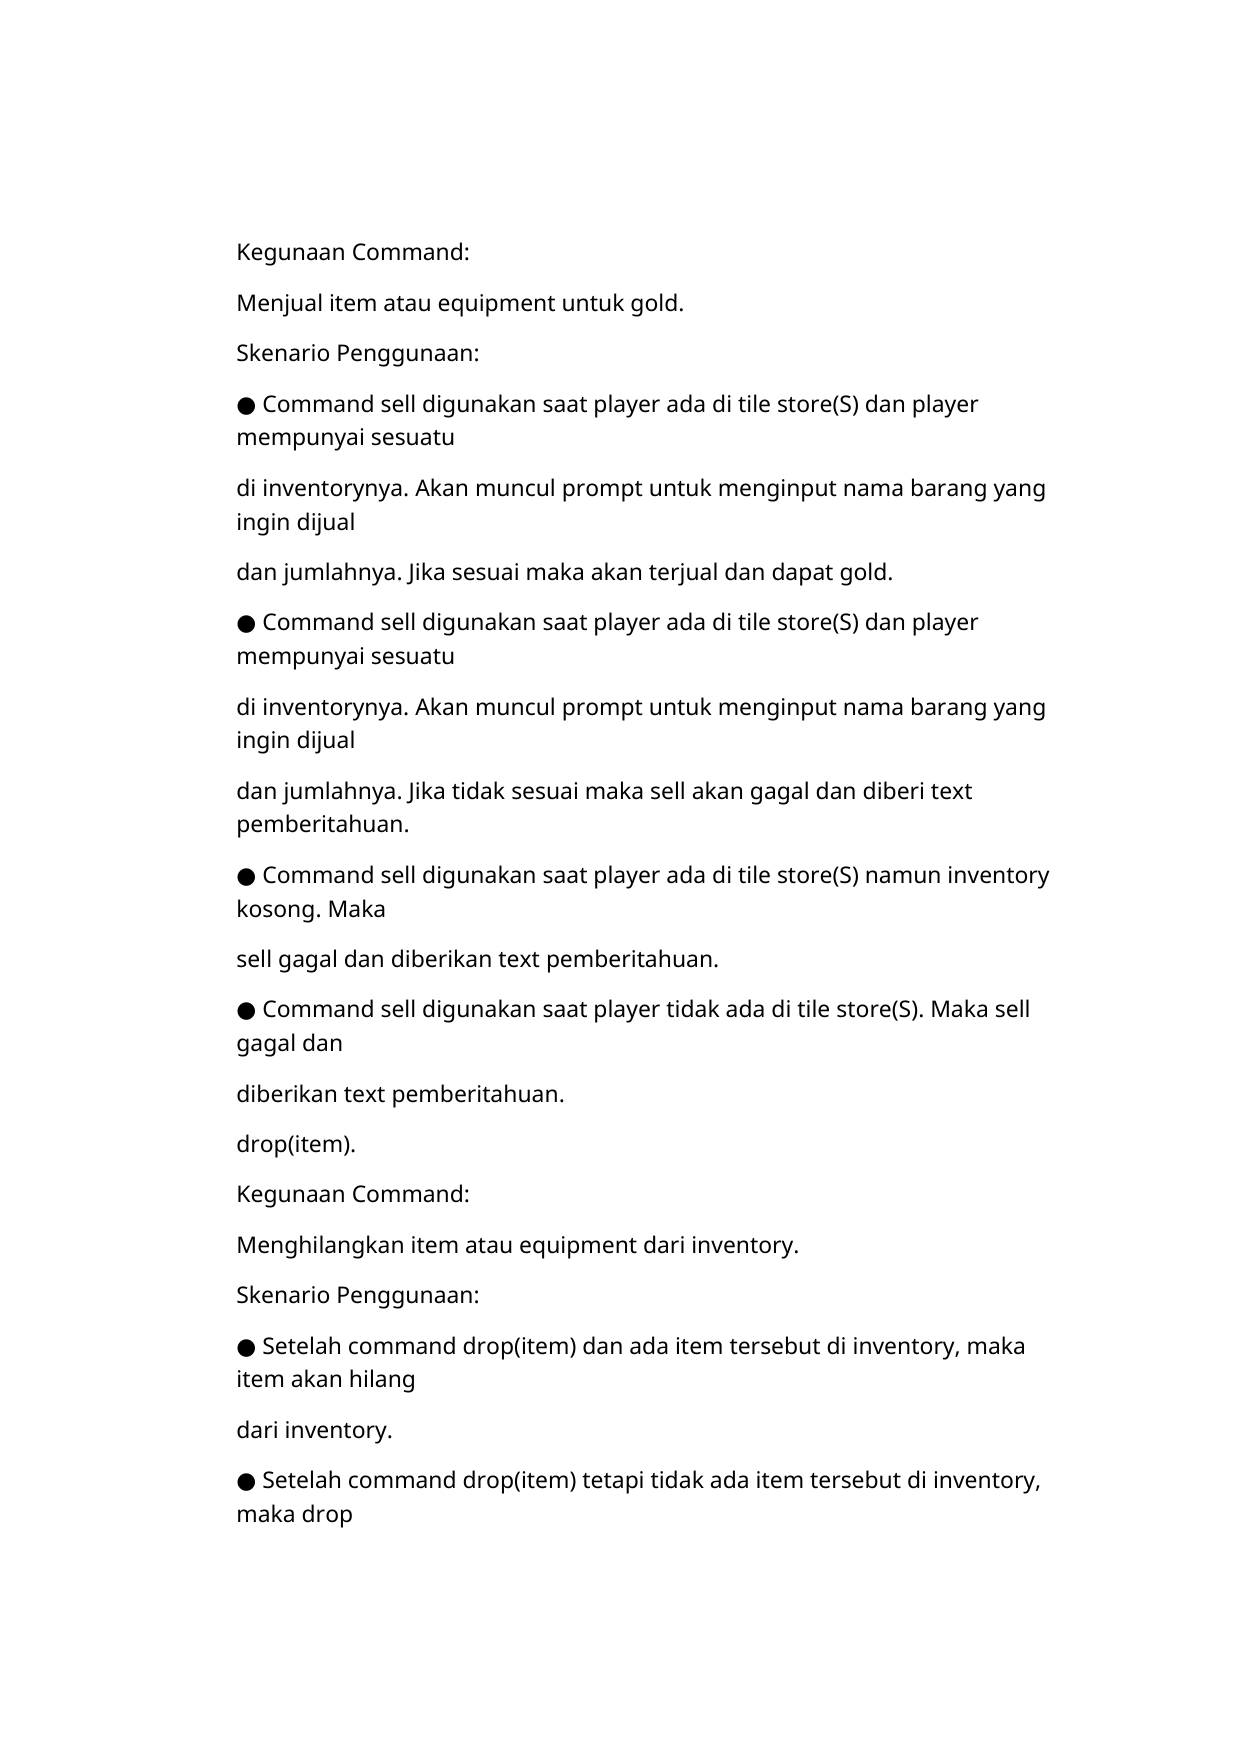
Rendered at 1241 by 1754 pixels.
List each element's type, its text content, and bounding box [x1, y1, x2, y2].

text Menjual item atau equipment untuk gold. [236, 287, 1063, 318]
text dan jumlahnya. Jika tidak sesuai maka sell akan gagal dan diberi text pemberitahuan. [236, 774, 1063, 839]
text dari inventory. [236, 1414, 1063, 1445]
text drop(item). [236, 1128, 1063, 1159]
text Menghilangkan item atau equipment dari inventory. [236, 1229, 1063, 1260]
text Kegunaan Command: [236, 236, 1063, 267]
text Skenario Penggunaan: [236, 1279, 1063, 1310]
text di inventorynya. Akan muncul prompt untuk menginput nama barang yang ingin dijual [236, 690, 1063, 755]
text Skenario Penggunaan: [236, 337, 1063, 368]
text ● Command sell digunakan saat player ada di tile store(S) dan player mempunyai sesuatu [236, 606, 1063, 671]
text sell gagal dan diberikan text pemberitahuan. [236, 943, 1063, 974]
text diberikan text pemberitahuan. [236, 1077, 1063, 1109]
text dan jumlahnya. Jika sesuai maka akan terjual dan dapat gold. [236, 556, 1063, 587]
text ● Setelah command drop(item) dan ada item tersebut di inventory, maka item akan hilang [236, 1329, 1063, 1394]
text ● Setelah command drop(item) tetapi tidak ada item tersebut di inventory, maka drop [236, 1464, 1063, 1529]
text ● Command sell digunakan saat player tidak ada di tile store(S). Maka sell gagal dan [236, 993, 1063, 1058]
text ● Command sell digunakan saat player ada di tile store(S) dan player mempunyai sesuatu [236, 387, 1063, 452]
text ● Command sell digunakan saat player ada di tile store(S) namun inventory kosong. Maka [236, 859, 1063, 924]
text Kegunaan Command: [236, 1178, 1063, 1209]
text di inventorynya. Akan muncul prompt untuk menginput nama barang yang ingin dijual [236, 472, 1063, 537]
